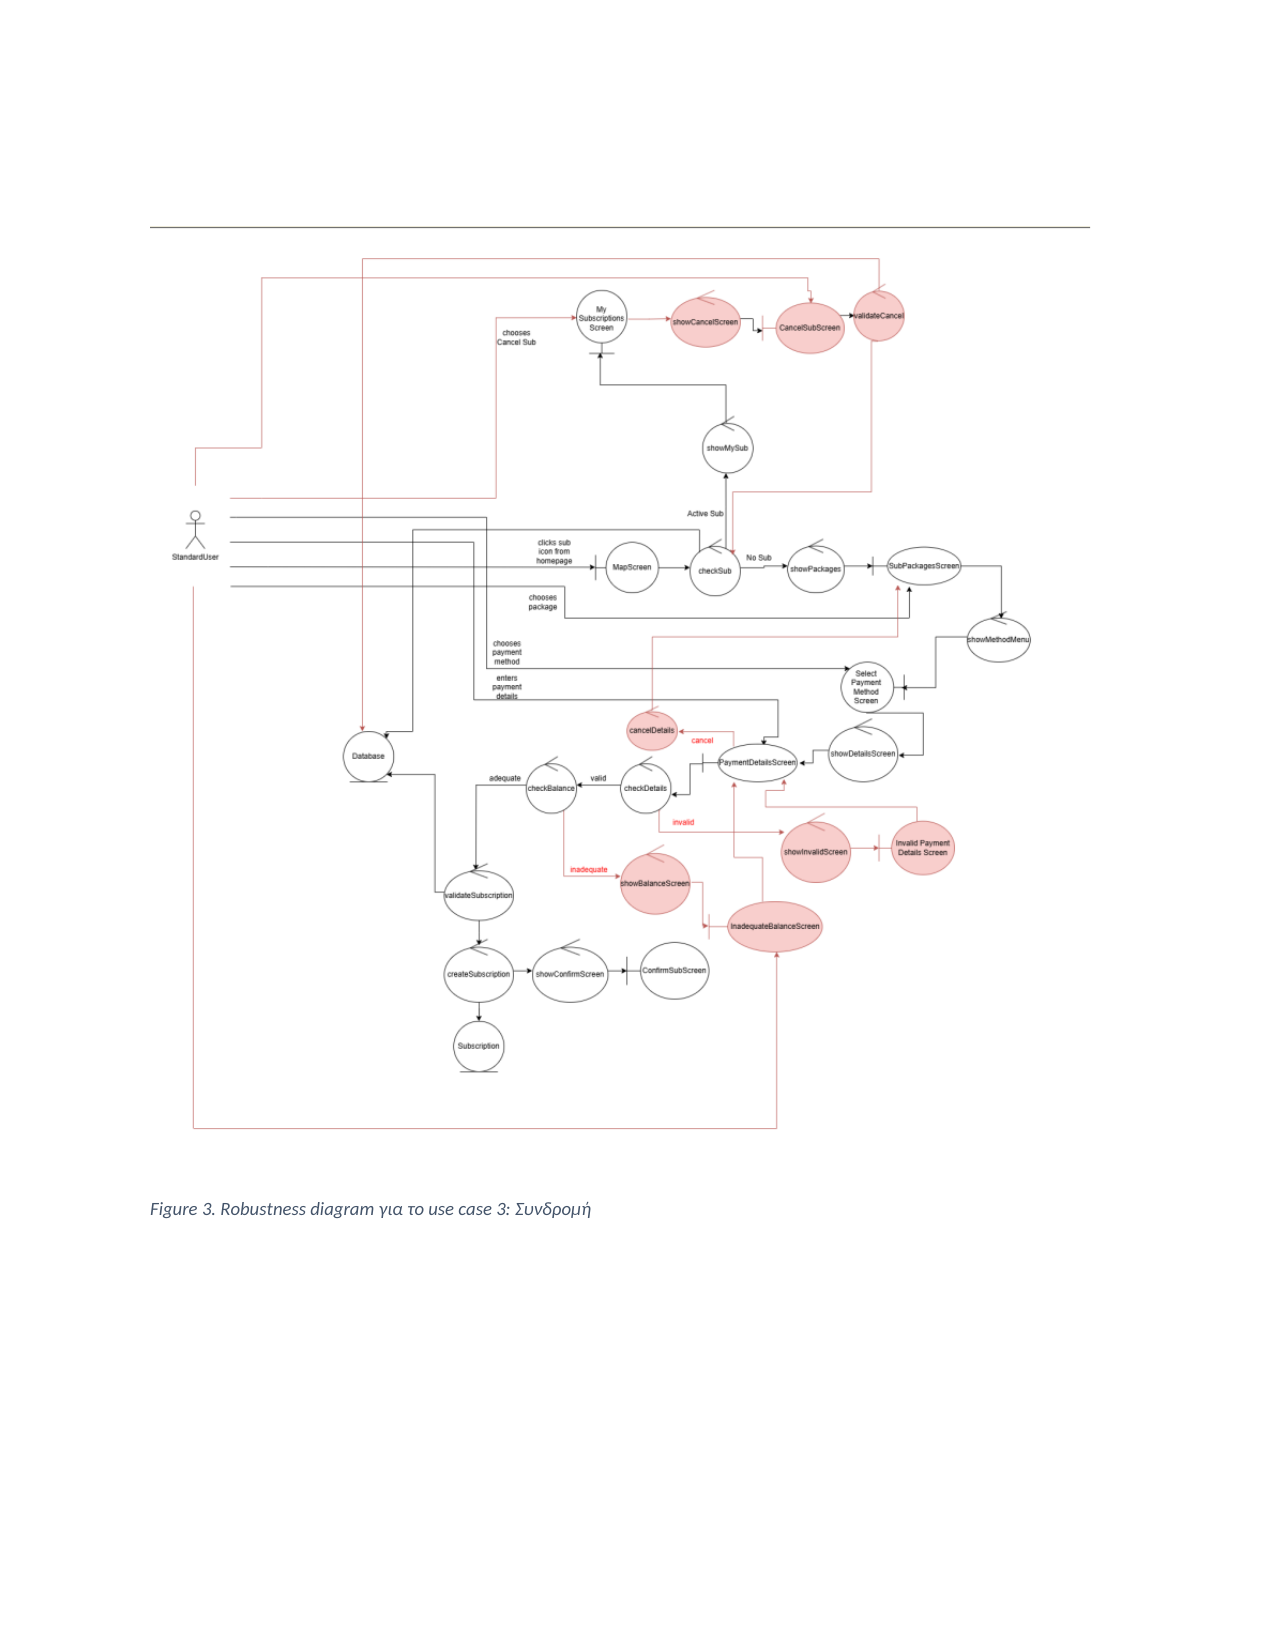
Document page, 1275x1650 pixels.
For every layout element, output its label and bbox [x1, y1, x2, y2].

picture [150, 226, 1091, 1188]
